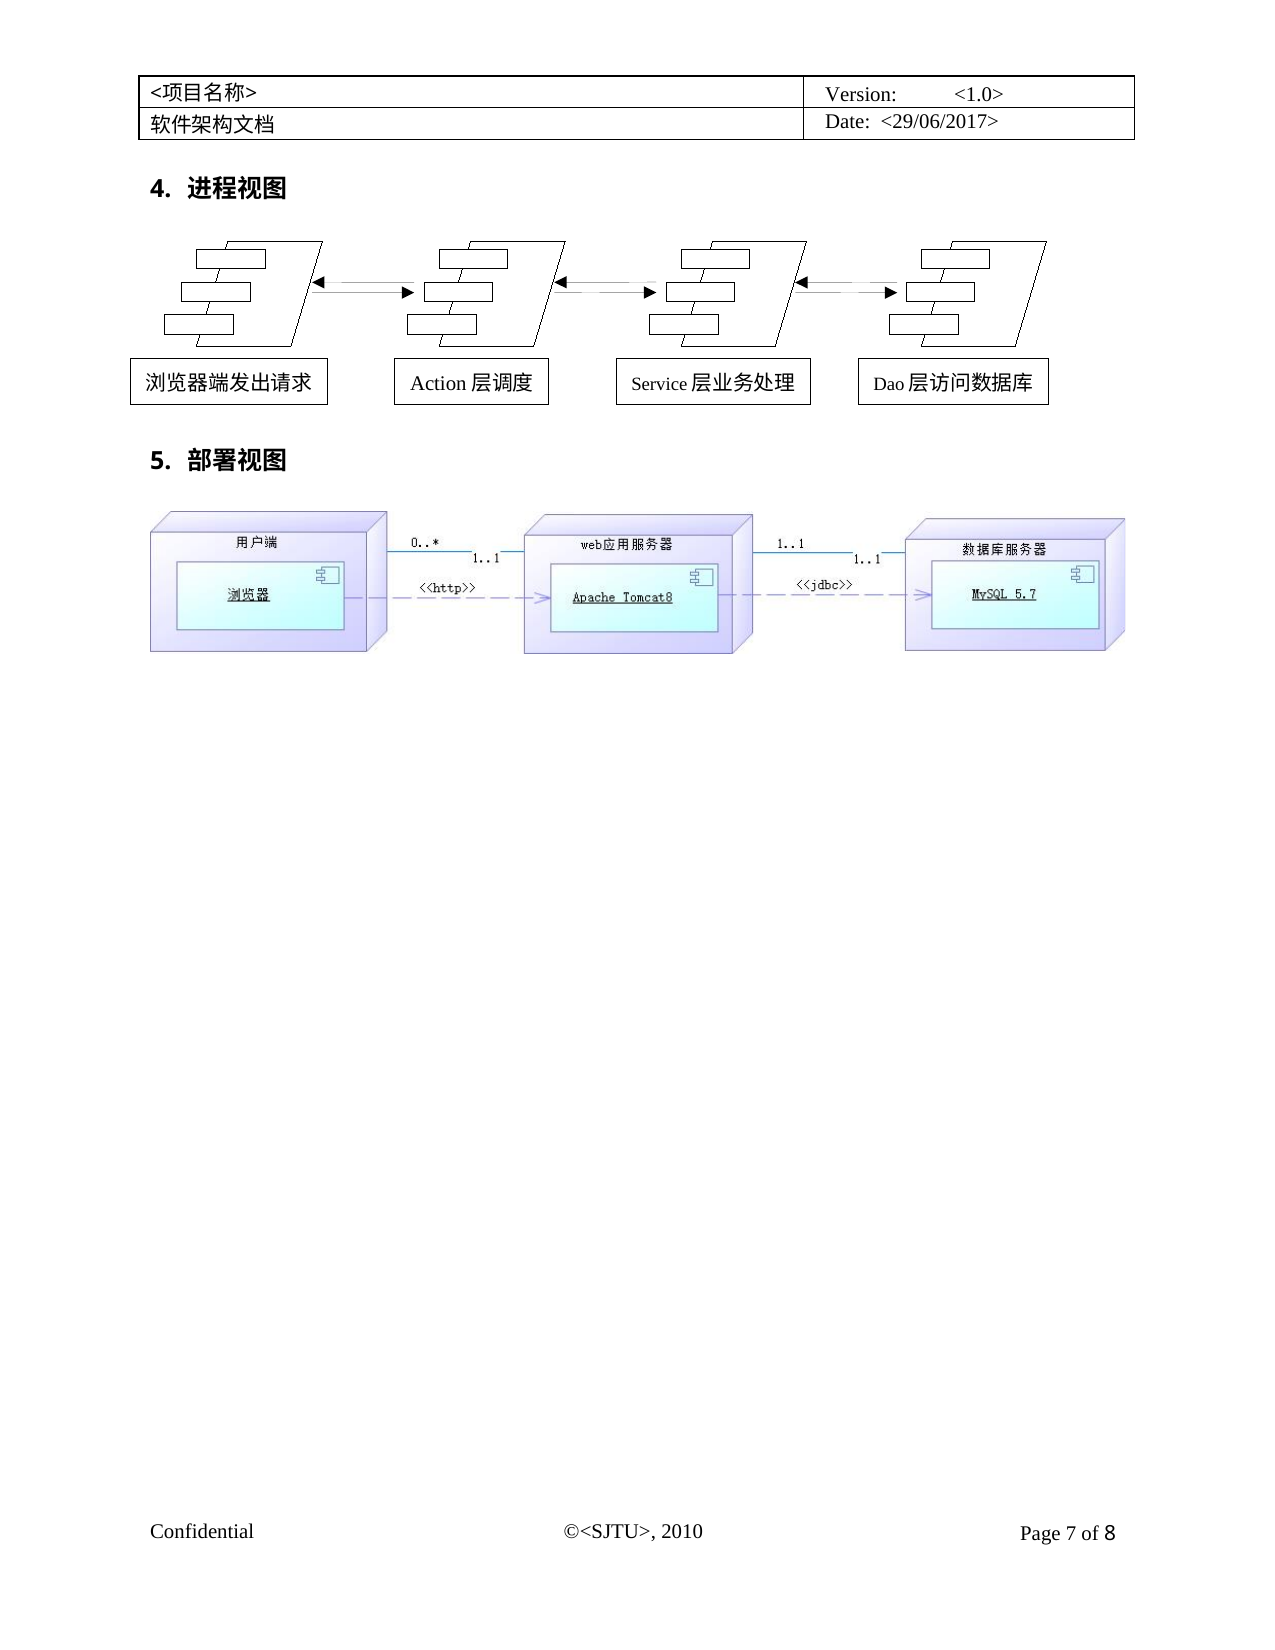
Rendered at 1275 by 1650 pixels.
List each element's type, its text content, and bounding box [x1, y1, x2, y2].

picture [150, 511, 1125, 654]
subtitle 进程视图 [150, 169, 1125, 205]
subtitle 部署视图 [150, 441, 1125, 477]
